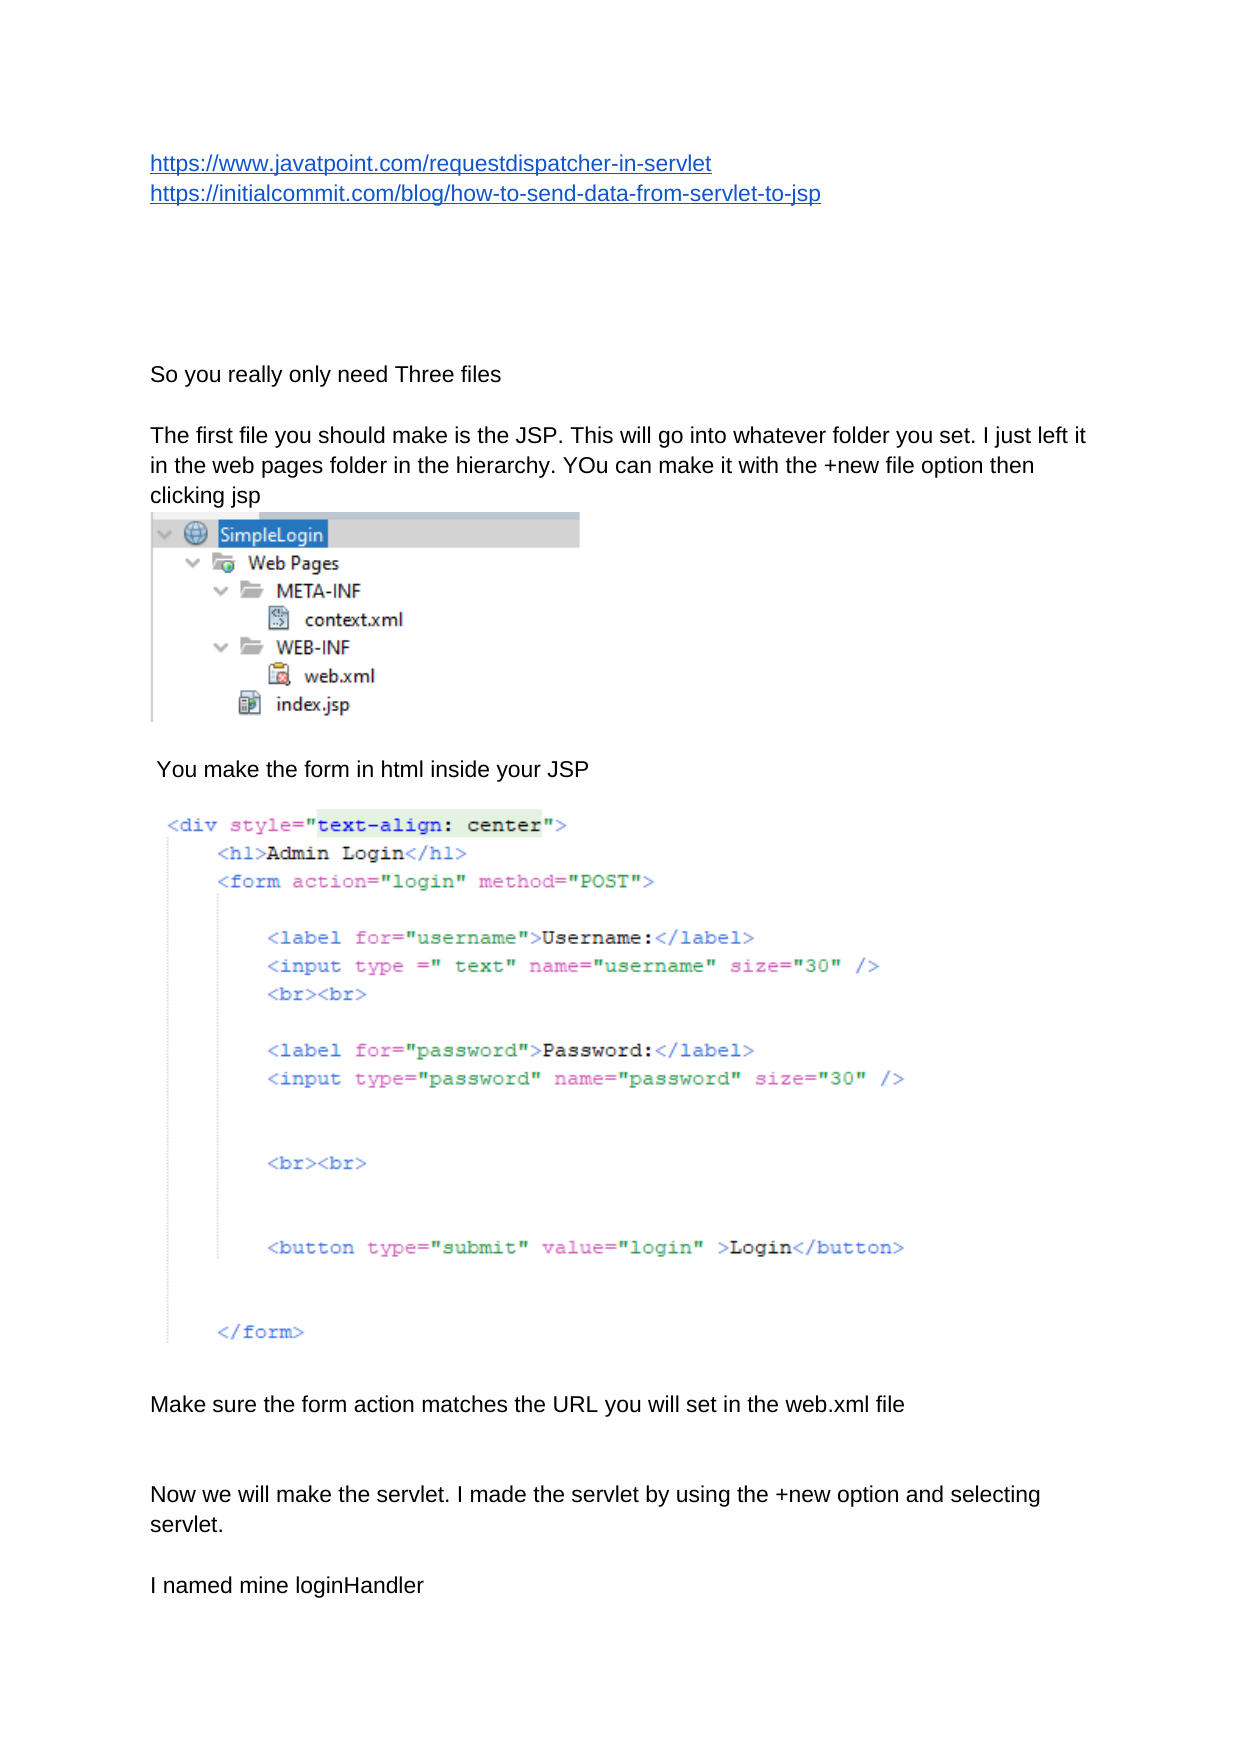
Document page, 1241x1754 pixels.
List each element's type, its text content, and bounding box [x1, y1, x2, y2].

text I named mine loginHandler [150, 1572, 1090, 1598]
text Now we will make the servlet. I made the servlet by using the +new option and selecting servlet. [150, 1481, 1090, 1538]
text You make the form in html inside your JSP [150, 756, 1090, 782]
text So you really only need Three files [150, 361, 1090, 388]
text Make sure the form action matches the URL you will set in the web.xml file [150, 1391, 1090, 1417]
text https://initialcommit.com/blog/how-to-send-data-from-servlet-to-jsp [150, 180, 1090, 207]
picture [150, 512, 580, 722]
text https://www.javatpoint.com/requestdispatcher-in-servlet [150, 150, 1090, 176]
picture [150, 786, 1022, 1357]
text The first file you should make is the JSP. This will go into whatever folder you set. I just left it in the web pages folder in the hierarchy. YOu can make it with the +new file option then clicking jsp [150, 422, 1090, 509]
